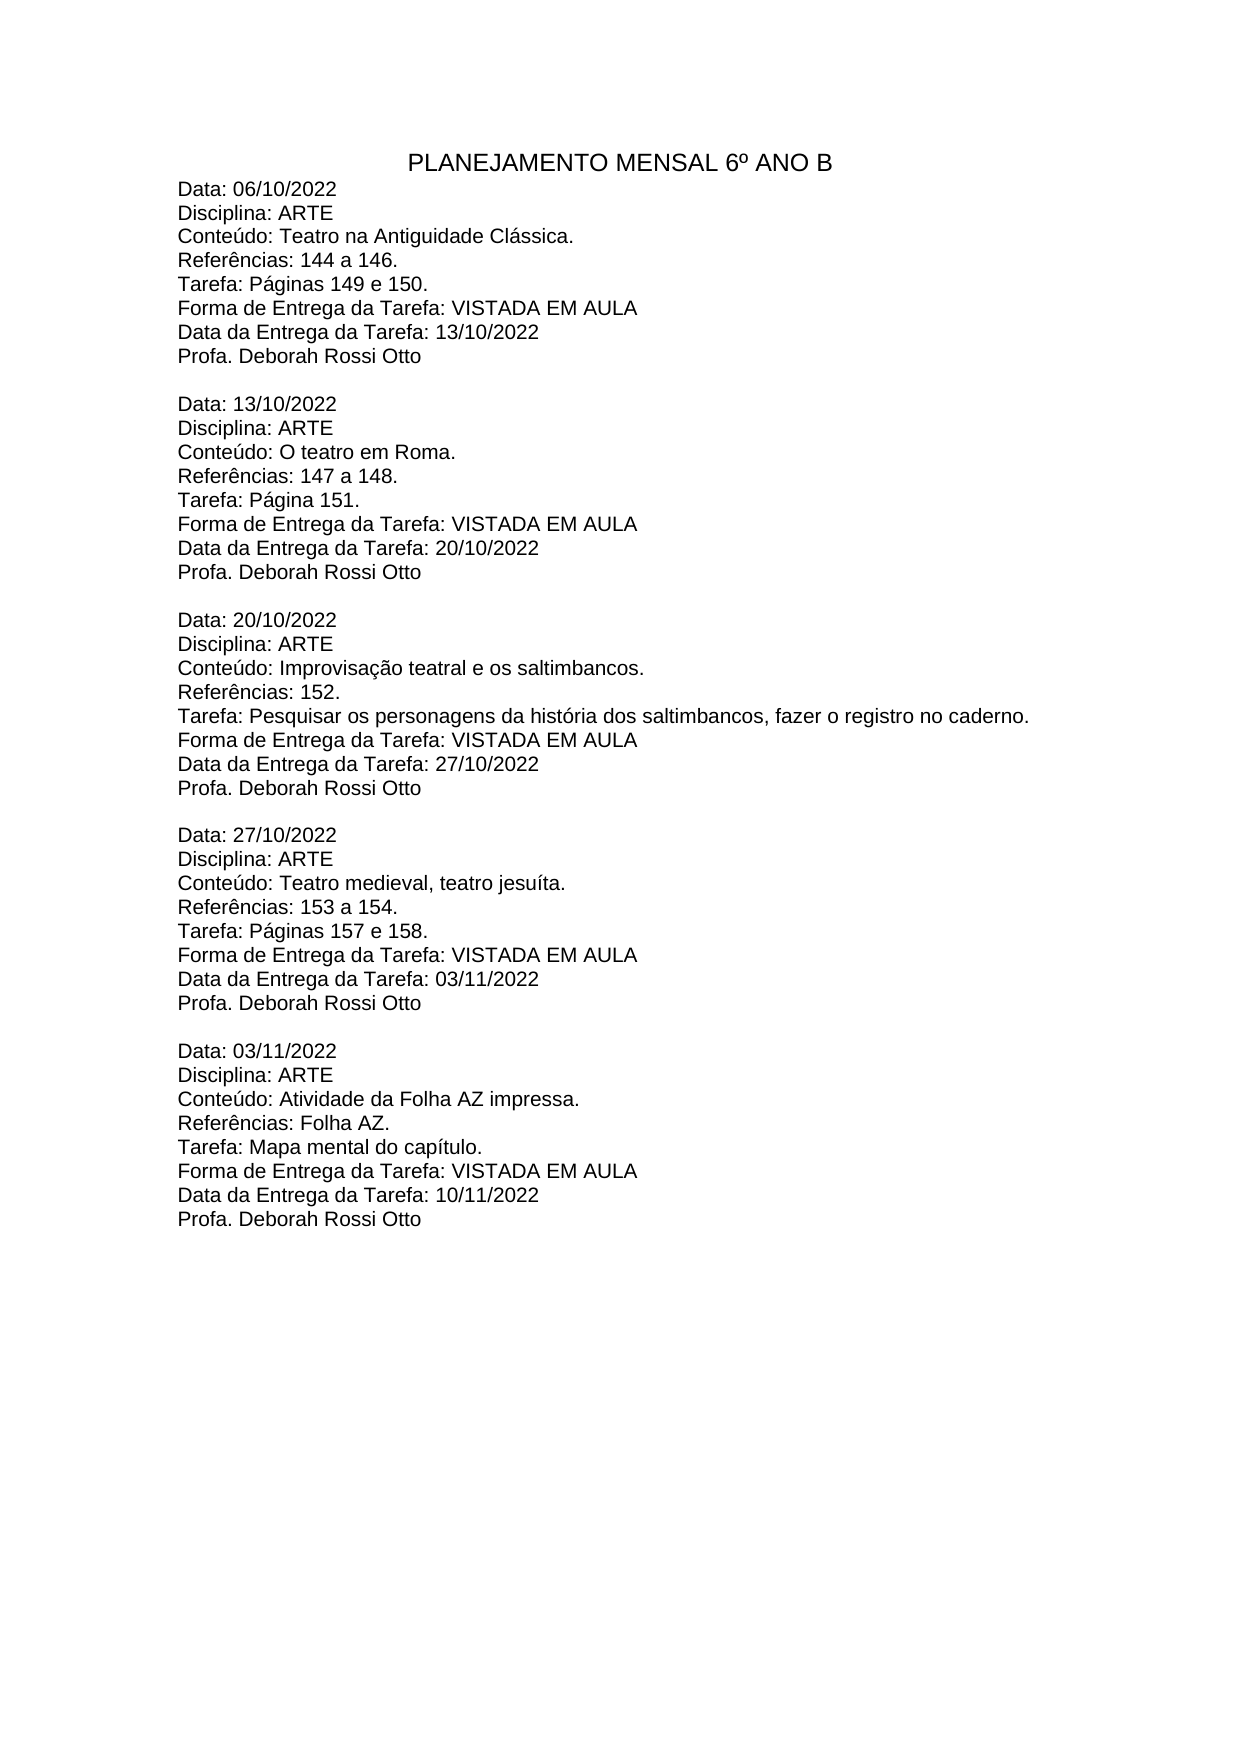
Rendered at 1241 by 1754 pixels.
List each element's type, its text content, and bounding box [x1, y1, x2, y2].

text Referências: 147 a 148. Tarefa: Página 151. Forma de Entrega da Tarefa: VISTADA EM AULA Data da Entrega da Tarefa: 20/10/2022 Profa. Deborah Rossi Otto [177, 464, 1063, 584]
text Disciplina: ARTE Conteúdo: O teatro em Roma. [177, 416, 1063, 464]
text Referências: 152. Tarefa: Pesquisar os personagens da história dos saltimbancos, fazer o registro no caderno. Forma de Entrega da Tarefa: VISTADA EM AULA Data da Entrega da Tarefa: 27/10/2022 Profa. Deborah Rossi Otto [177, 679, 1063, 799]
text Data: 13/10/2022 [177, 392, 1063, 416]
text Data: 20/10/2022 Disciplina: ARTE Conteúdo: Improvisação teatral e os saltimbancos. [177, 608, 1063, 679]
text Referências: 153 a 154. Tarefa: Páginas 157 e 158. Forma de Entrega da Tarefa: VISTADA EM AULA Data da Entrega da Tarefa: 03/11/2022 Profa. Deborah Rossi Otto [177, 895, 1063, 1015]
text Data: 03/11/2022 Disciplina: ARTE Conteúdo: Atividade da Folha AZ impressa. [177, 1039, 1063, 1111]
text Data: 27/10/2022 Disciplina: ARTE Conteúdo: Teatro medieval, teatro jesuíta. [177, 823, 1063, 895]
text PLANEJAMENTO MENSAL 6º ANO B [177, 148, 1063, 176]
text Referências: 144 a 146. Tarefa: Páginas 149 e 150. Forma de Entrega da Tarefa: VISTADA EM AULA Data da Entrega da Tarefa: 13/10/2022 Profa. Deborah Rossi Otto [177, 248, 1063, 368]
text Referências: Folha AZ. Tarefa: Mapa mental do capítulo. Forma de Entrega da Tarefa: VISTADA EM AULA Data da Entrega da Tarefa: 10/11/2022 Profa. Deborah Rossi Otto [177, 1111, 1063, 1231]
text Data: 06/10/2022 Disciplina: ARTE Conteúdo: Teatro na Antiguidade Clássica. [177, 176, 1063, 248]
